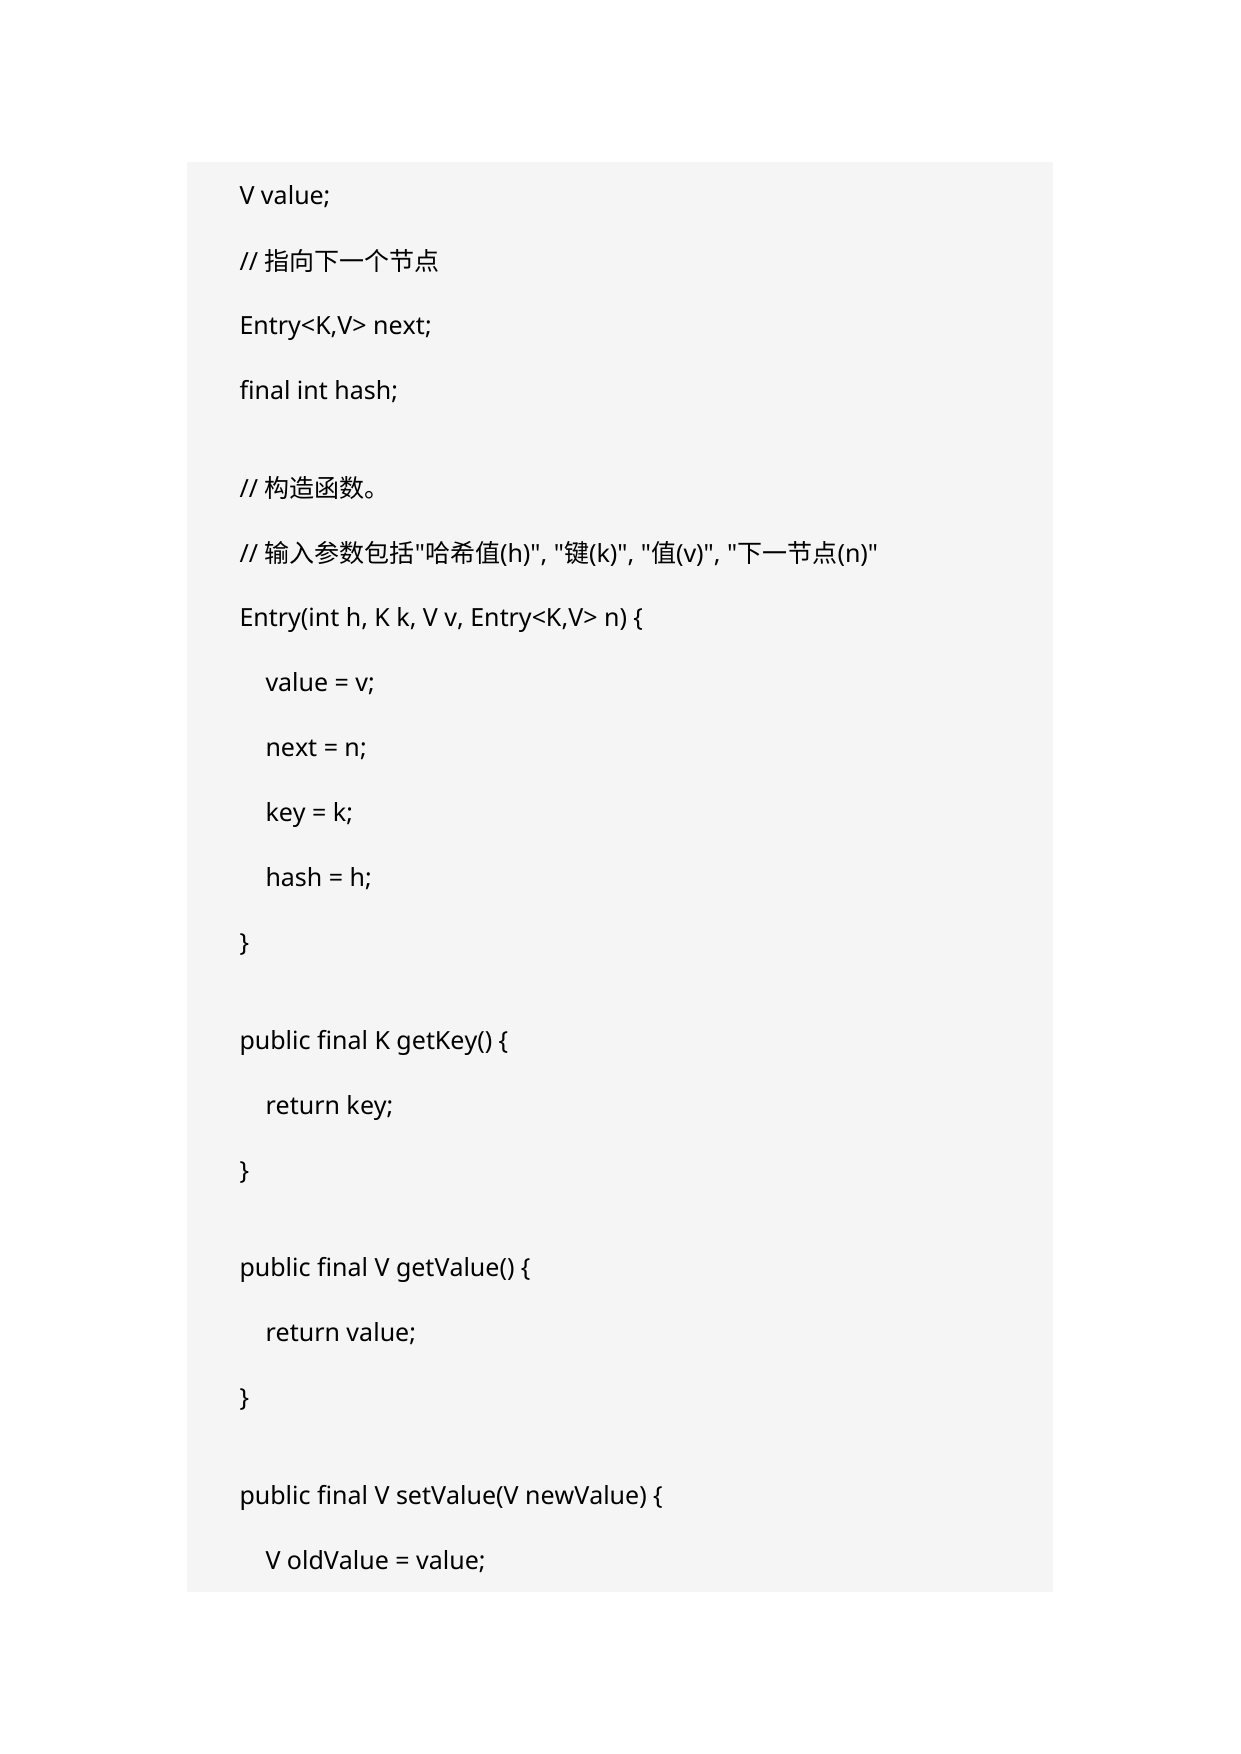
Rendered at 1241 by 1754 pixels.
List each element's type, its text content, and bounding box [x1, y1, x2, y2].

text final int hash; [187, 357, 1053, 422]
text // 构造函数。 [187, 454, 1053, 519]
text next = n; [187, 714, 1053, 779]
text public final K getKey() { [187, 1007, 1053, 1072]
text public final V getValue() { [187, 1234, 1053, 1299]
text value = v; [187, 649, 1053, 714]
text } [187, 909, 1053, 974]
text key = k; [187, 779, 1053, 844]
text Entry(int h, K k, V v, Entry<K,V> n) { [187, 584, 1053, 649]
text V value; [187, 162, 1053, 227]
text // 输入参数包括"哈希值(h)", "键(k)", "值(v)", "下一节点(n)" [187, 519, 1053, 584]
text Entry<K,V> next; [187, 292, 1053, 357]
text // 指向下一个节点 [187, 227, 1053, 292]
text return key; [187, 1072, 1053, 1137]
text public final V setValue(V newValue) { [187, 1462, 1053, 1527]
text hash = h; [187, 844, 1053, 909]
text } [187, 1137, 1053, 1202]
text } [187, 1364, 1053, 1429]
text return value; [187, 1299, 1053, 1364]
text V oldValue = value; [187, 1527, 1053, 1592]
